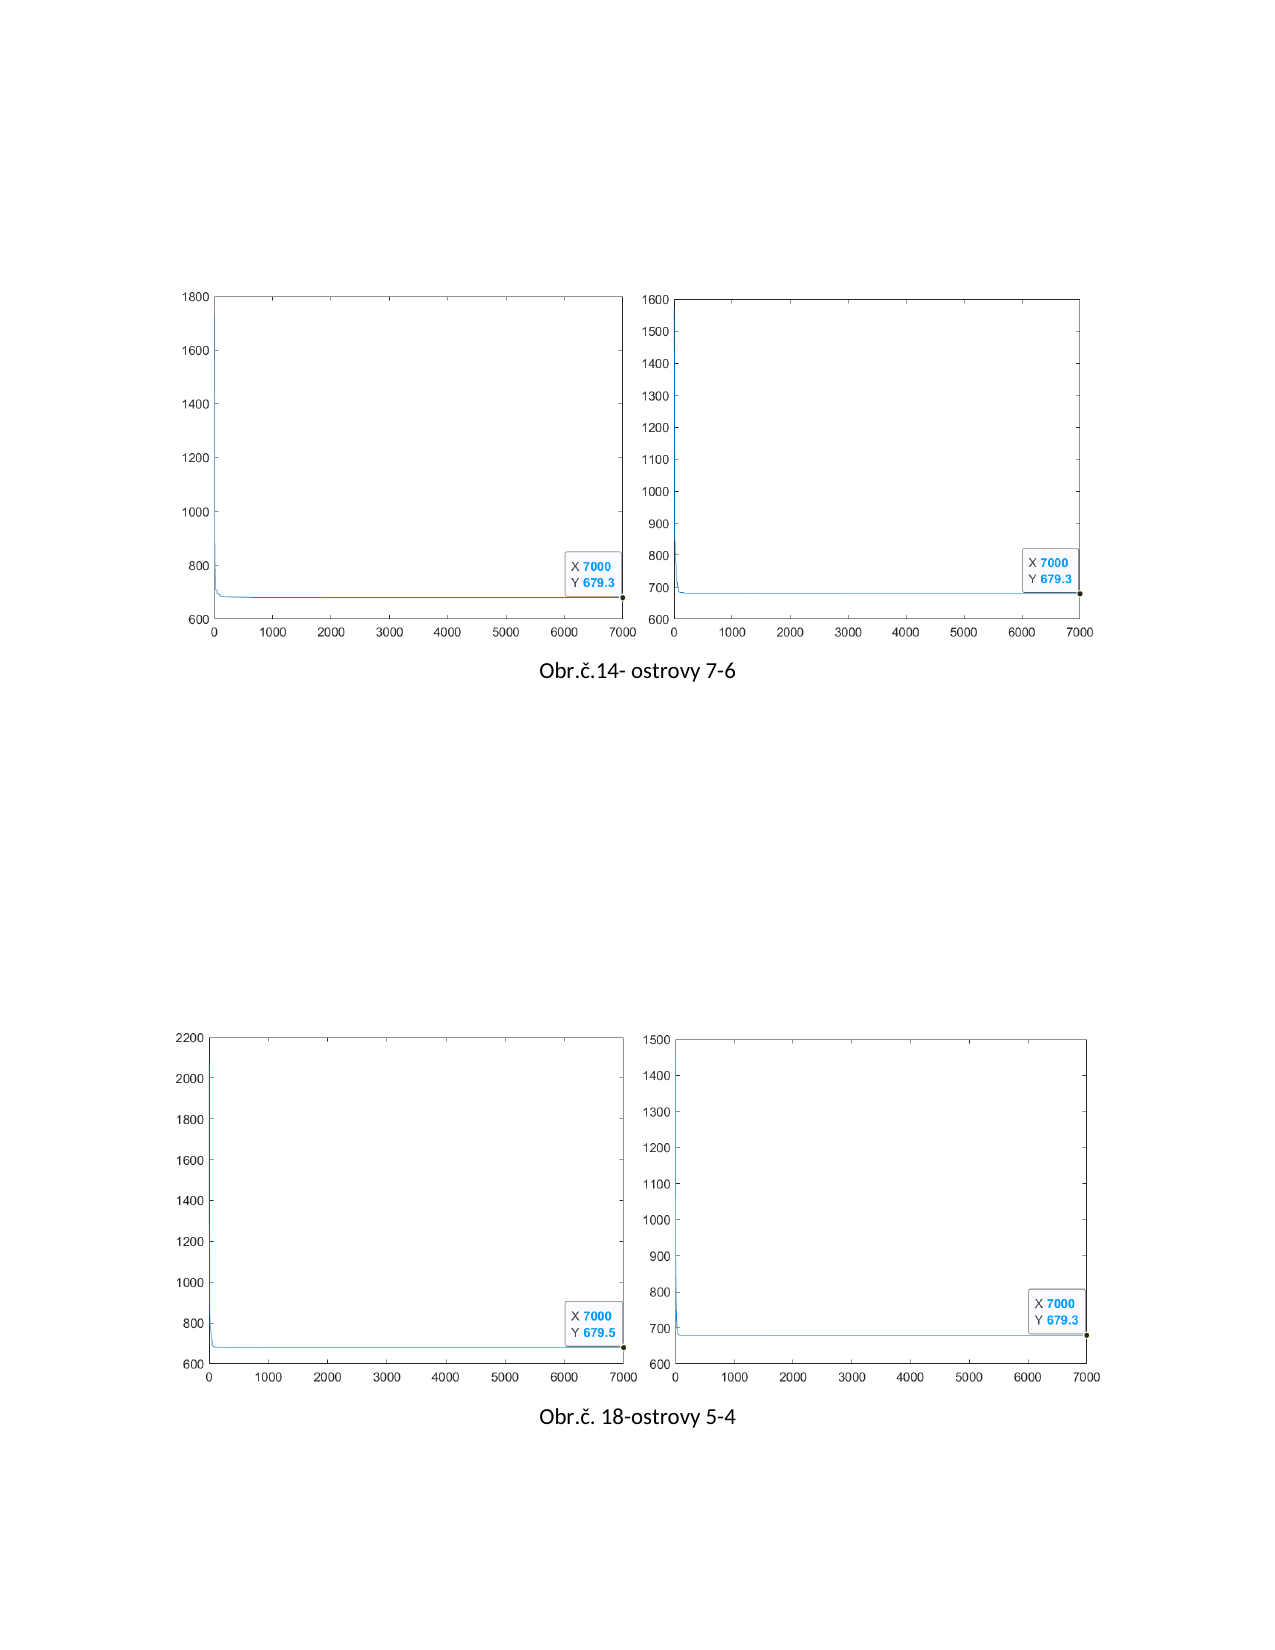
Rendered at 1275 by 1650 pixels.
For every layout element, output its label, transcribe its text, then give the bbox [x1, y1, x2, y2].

text Obr.č.14- ostrovy 7-6 [150, 656, 1125, 684]
picture [174, 1031, 638, 1383]
picture [641, 293, 1094, 638]
text Obr.č. 18-ostrovy 5-4 [150, 1402, 1125, 1430]
picture [181, 290, 637, 638]
picture [642, 1033, 1101, 1383]
